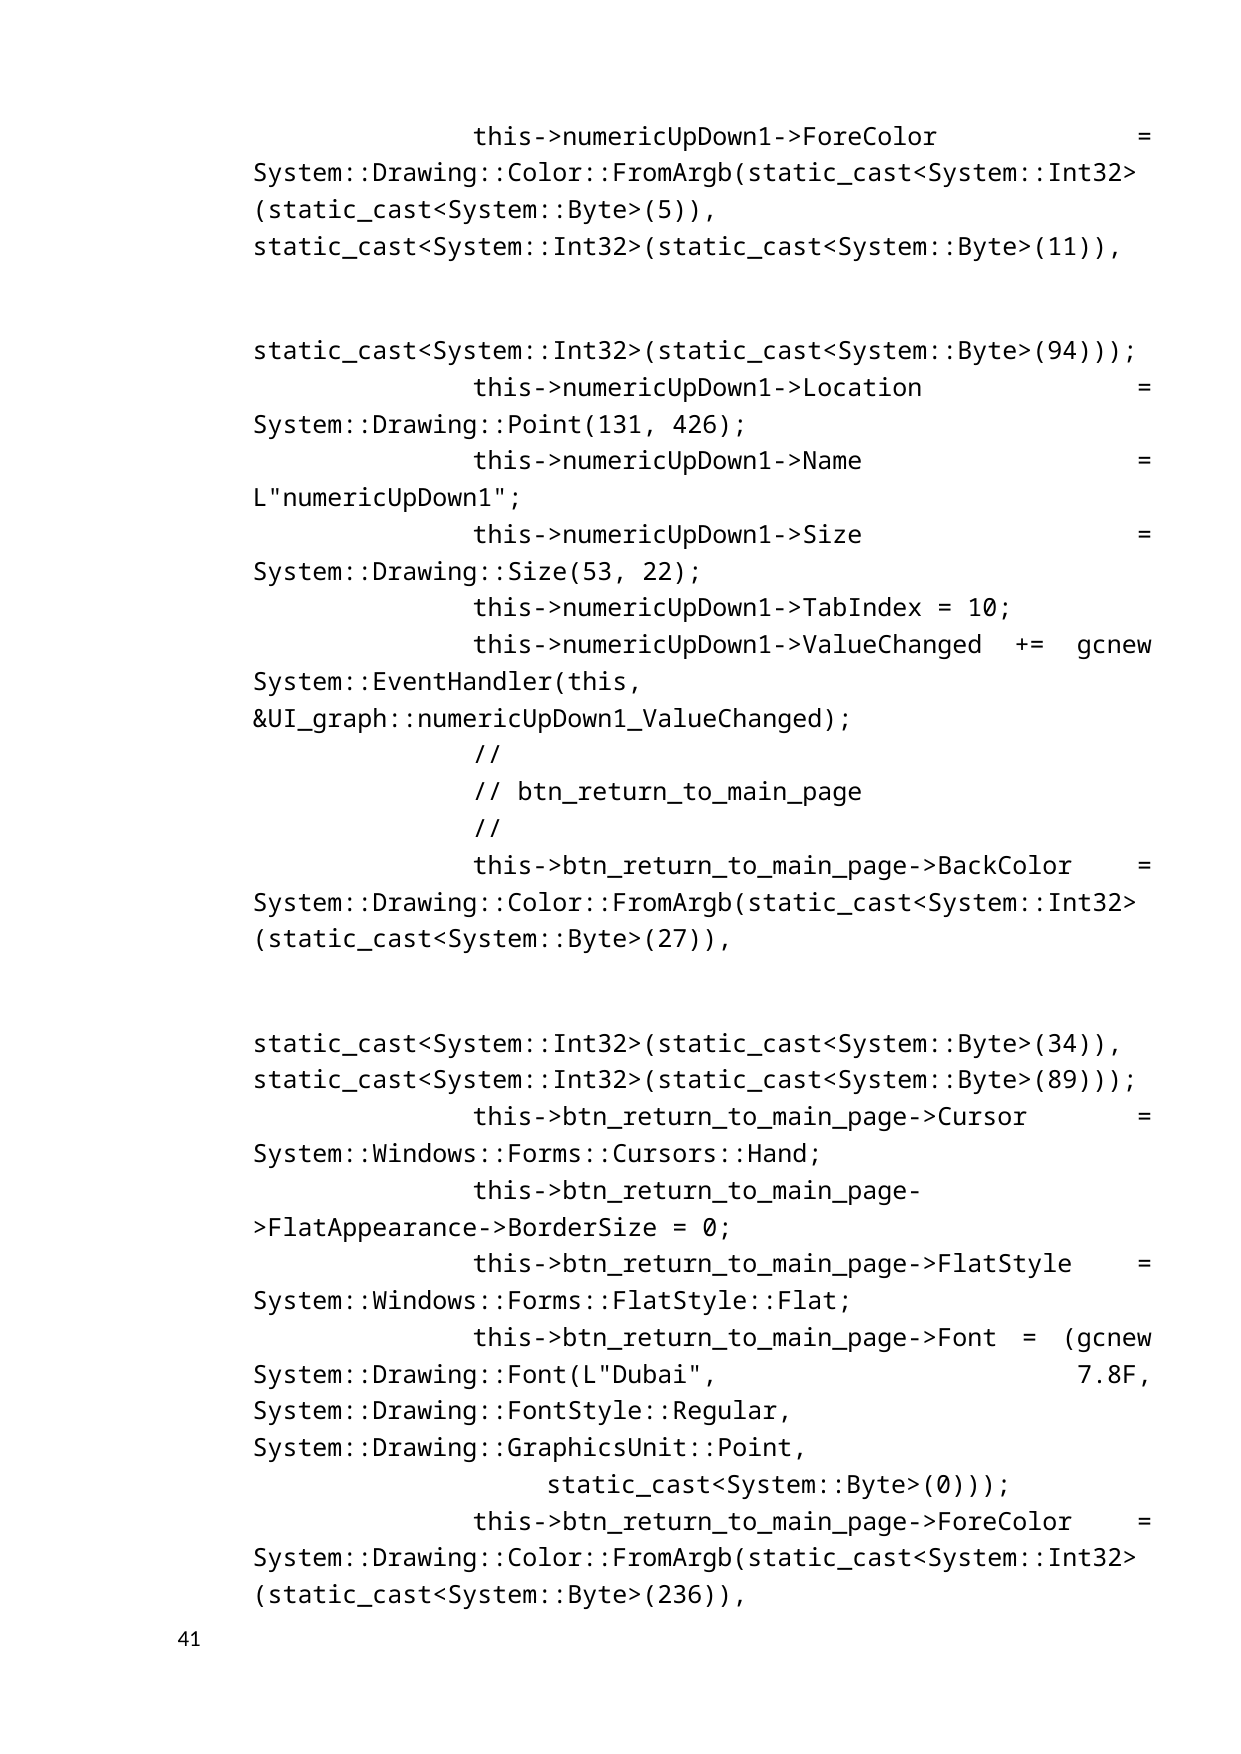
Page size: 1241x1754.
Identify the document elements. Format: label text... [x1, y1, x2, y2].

list this->btn_return_to_main_page->Font = (gcnew System::Drawing::Font(L"Dubai", 7.8F, System::Drawing::FontStyle::Regular, System::Drawing::GraphicsUnit::Point, [252, 1319, 1152, 1464]
list this->btn_return_to_main_page->Cursor = System::Windows::Forms::Cursors::Hand; [252, 1099, 1152, 1170]
list // btn_return_to_main_page [252, 774, 1152, 808]
list // [252, 811, 1152, 845]
list static_cast<System::Byte>(0))); [252, 1467, 1152, 1501]
list this->numericUpDown1->Name = L"numericUpDown1"; [252, 443, 1152, 514]
list static_cast<System::Int32>(static_cast<System::Byte>(34)), static_cast<System::Int32>(static_cast<System::Byte>(89))); [252, 958, 1152, 1096]
list this->numericUpDown1->ForeColor = System::Drawing::Color::FromArgb(static_cast<System::Int32>(static_cast<System::Byte>(5)), static_cast<System::Int32>(static_cast<System::Byte>(11)), [252, 118, 1152, 262]
list this->btn_return_to_main_page->ForeColor = System::Drawing::Color::FromArgb(static_cast<System::Int32>(static_cast<System::Byte>(236)), [252, 1503, 1152, 1611]
list this->numericUpDown1->Size = System::Drawing::Size(53, 22); [252, 517, 1152, 587]
list this->btn_return_to_main_page->FlatStyle = System::Windows::Forms::FlatStyle::Flat; [252, 1246, 1152, 1317]
list this->btn_return_to_main_page->FlatAppearance->BorderSize = 0; [252, 1172, 1152, 1243]
list this->numericUpDown1->Location = System::Drawing::Point(131, 426); [252, 369, 1152, 440]
list static_cast<System::Int32>(static_cast<System::Byte>(94))); [252, 265, 1152, 367]
list this->numericUpDown1->TabIndex = 10; [252, 590, 1152, 624]
list this->numericUpDown1->ValueChanged += gcnew System::EventHandler(this, &UI_graph::numericUpDown1_ValueChanged); [252, 627, 1152, 734]
list // [252, 737, 1152, 771]
list this->btn_return_to_main_page->BackColor = System::Drawing::Color::FromArgb(static_cast<System::Int32>(static_cast<System::Byte>(27)), [252, 847, 1152, 955]
